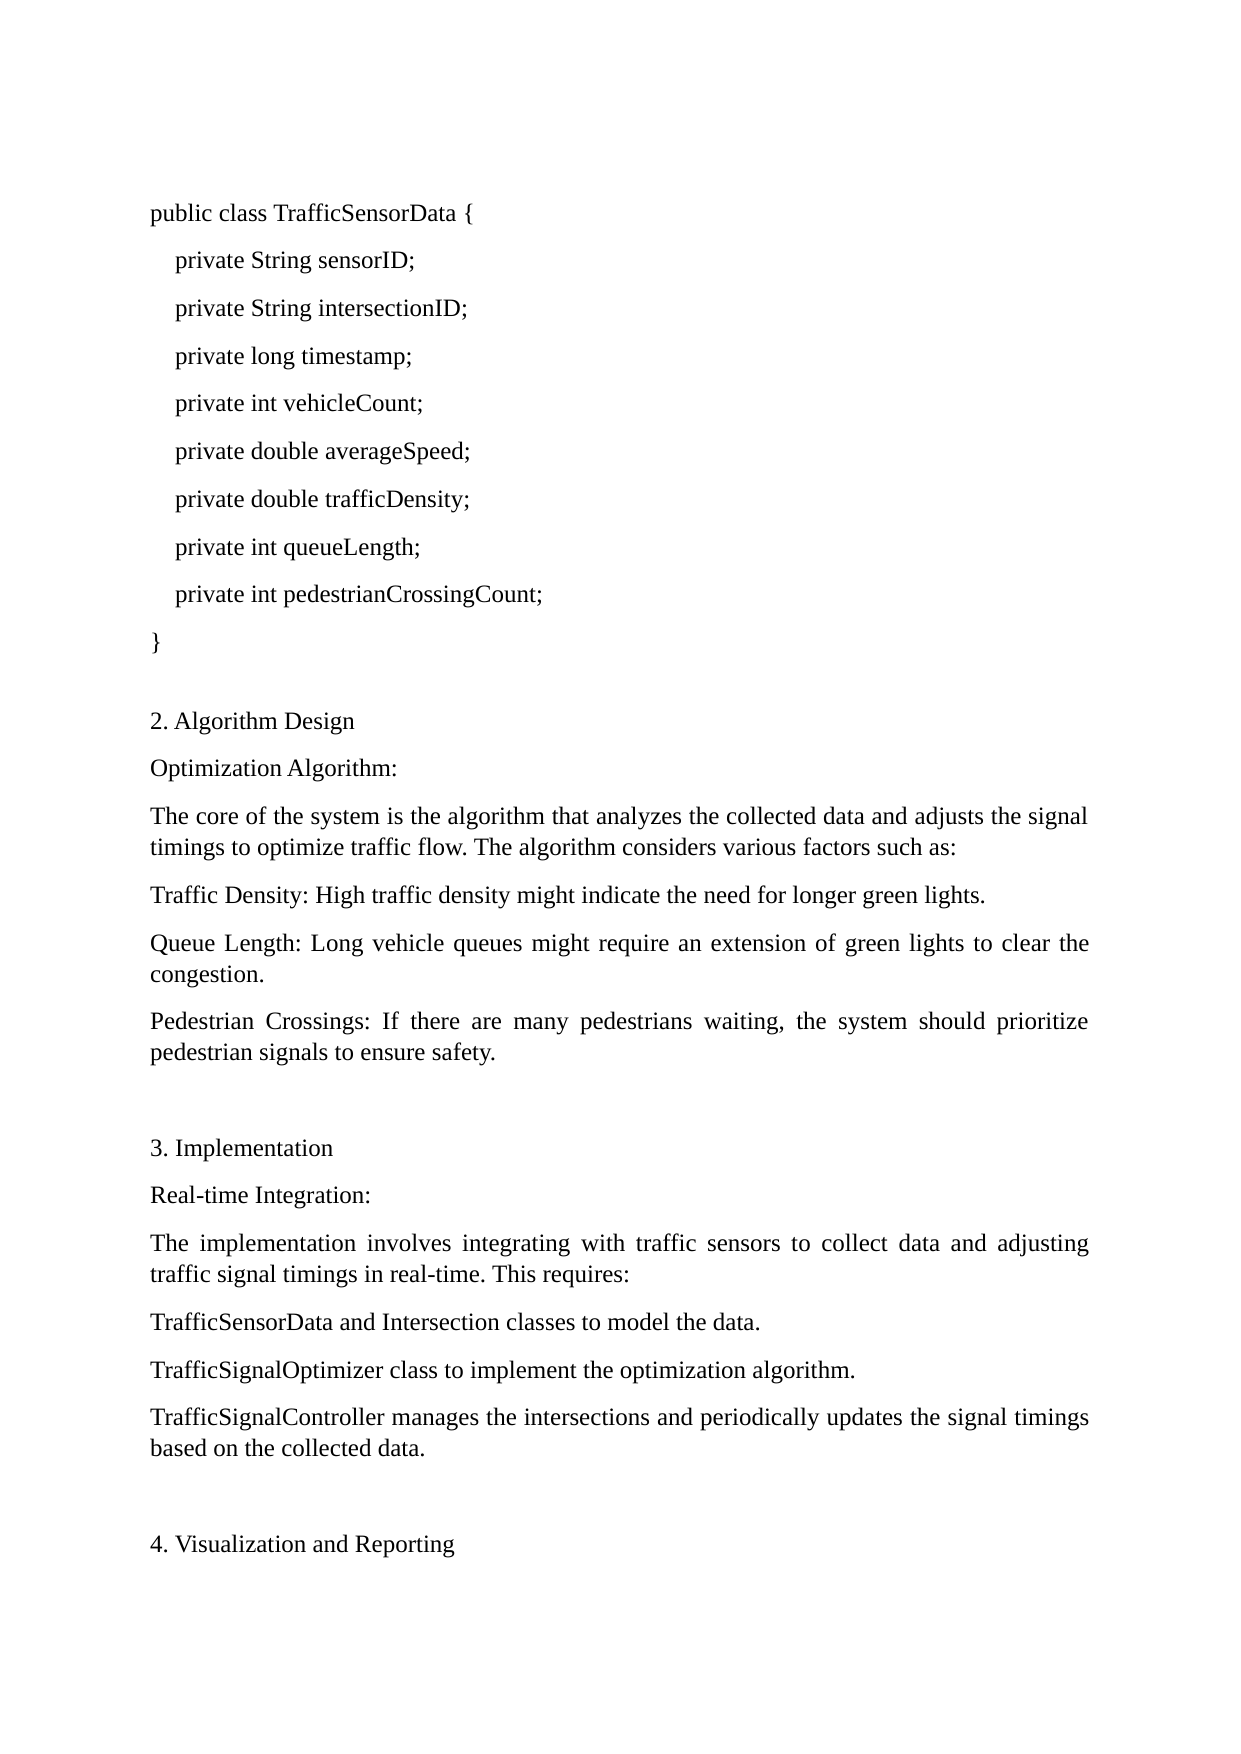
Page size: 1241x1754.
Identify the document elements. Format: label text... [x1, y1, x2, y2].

text 2. Algorithm Design [150, 675, 1090, 734]
text } [150, 627, 1090, 656]
text Real-time Integration: [150, 1181, 1090, 1209]
text private int queueLength; [150, 532, 1090, 560]
text Queue Length: Long vehicle queues might require an extension of green lights to clear the congestion. [150, 928, 1090, 987]
text The implementation involves integrating with traffic sensors to collect data and adjusting traffic signal timings in real-time. This requires: [150, 1228, 1090, 1288]
text private double averageSpeed; [150, 436, 1090, 465]
text TrafficSensorData and Intersection classes to model the data. [150, 1307, 1090, 1336]
text private int vehicleCount; [150, 388, 1090, 417]
text private int pedestrianCrossingCount; [150, 579, 1090, 608]
text TrafficSignalOptimizer class to implement the optimization algorithm. [150, 1355, 1090, 1383]
text Optimization Algorithm: [150, 753, 1090, 782]
text 3. Implementation [150, 1133, 1090, 1162]
text public class TrafficSensorData { [150, 198, 1090, 226]
text Pedestrian Crossings: If there are many pedestrians waiting, the system should prioritize pedestrian signals to ensure safety. [150, 1006, 1090, 1066]
text 4. Visualization and Reporting [150, 1529, 1090, 1558]
text private long timestamp; [150, 341, 1090, 369]
text private String intersectionID; [150, 293, 1090, 322]
text private String sensorID; [150, 245, 1090, 274]
text Traffic Density: High traffic density might indicate the need for longer green lights. [150, 880, 1090, 909]
text private double trafficDensity; [150, 484, 1090, 513]
text TrafficSignalController manages the intersections and periodically updates the signal timings based on the collected data. [150, 1402, 1090, 1462]
text The core of the system is the algorithm that analyzes the collected data and adjusts the signal timings to optimize traffic flow. The algorithm considers various factors such as: [150, 801, 1090, 861]
